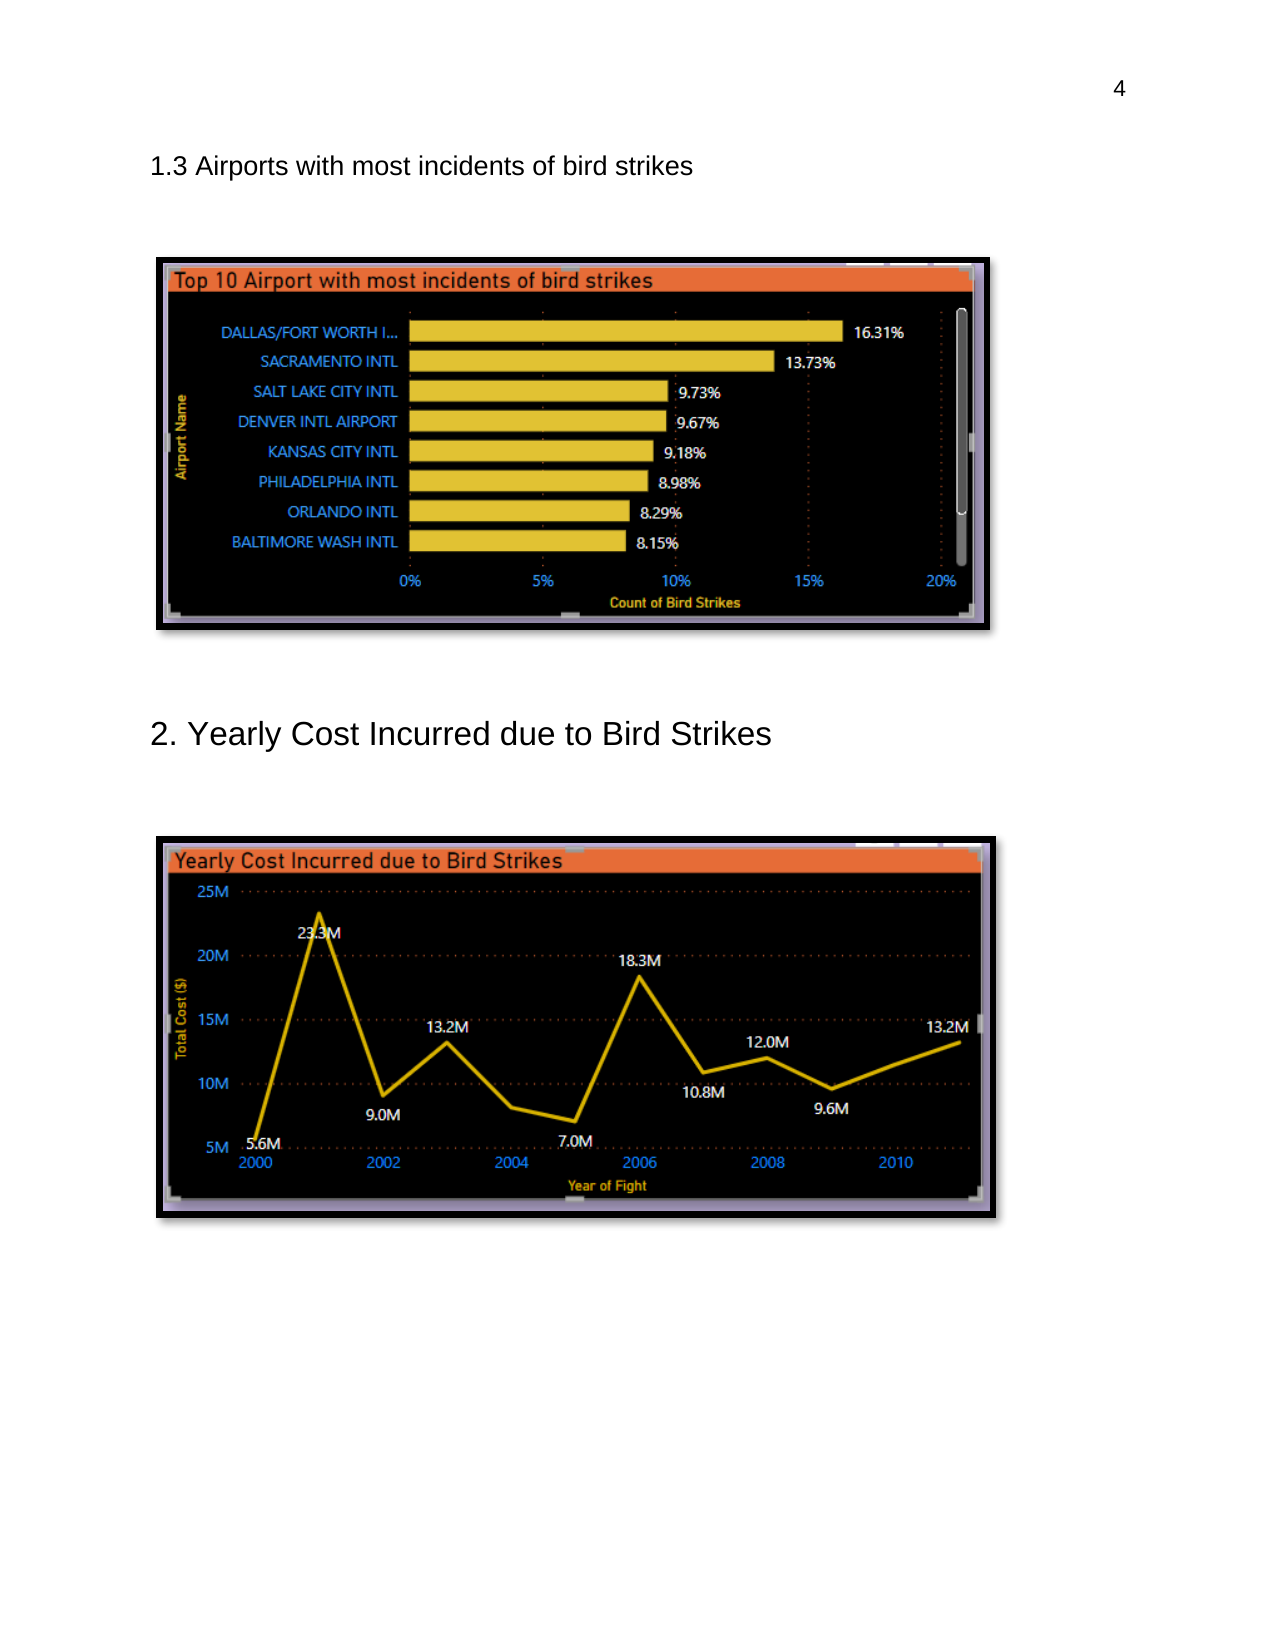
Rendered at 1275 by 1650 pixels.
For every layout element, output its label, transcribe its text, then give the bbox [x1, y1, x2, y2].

picture [163, 263, 984, 623]
text 1.3 Airports with most incidents of bird strikes [150, 150, 1125, 181]
text 2. Yearly Cost Incurred due to Bird Strikes [150, 714, 1125, 752]
picture [163, 843, 990, 1211]
